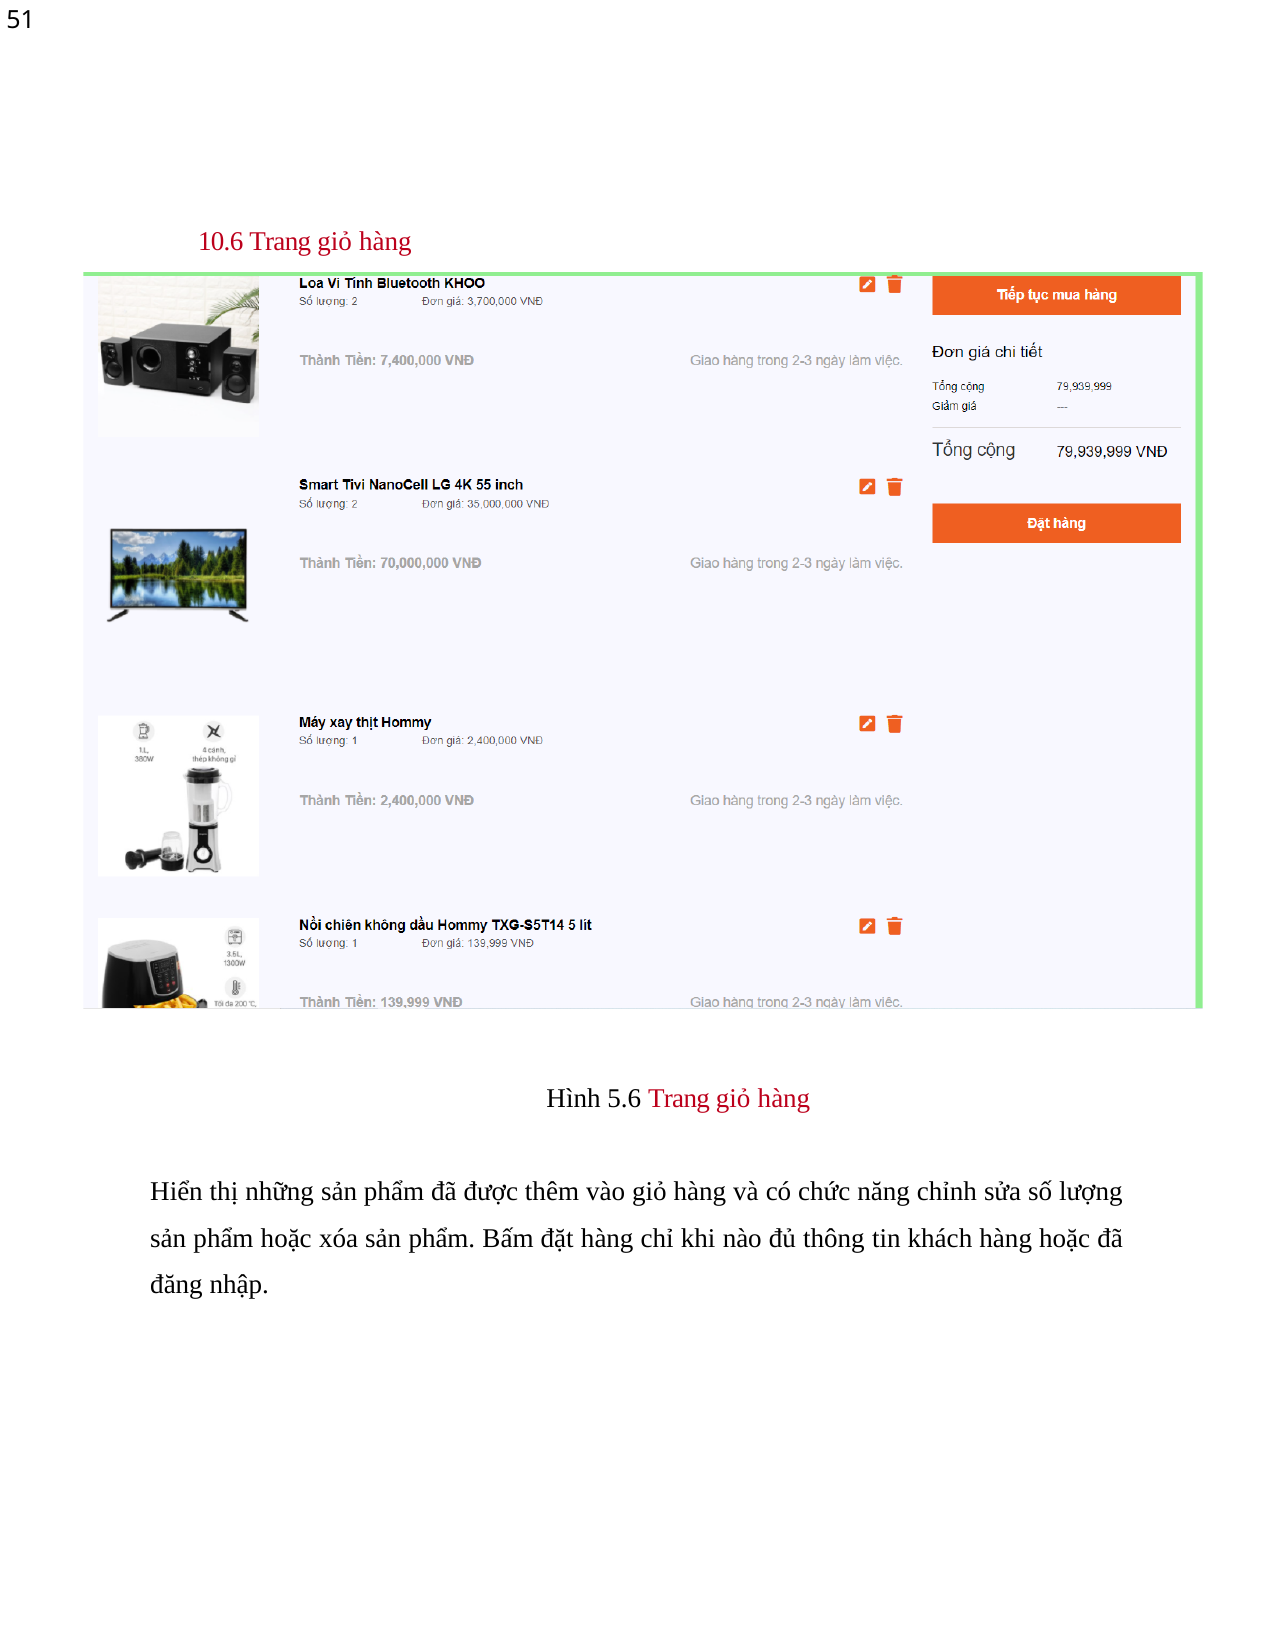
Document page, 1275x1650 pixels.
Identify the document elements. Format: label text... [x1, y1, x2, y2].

picture [83, 272, 1203, 1009]
subtitle Hình 5.6 Trang giỏ hàng [152, 1082, 1204, 1113]
subtitle 10.6 Trang giỏ hàng [198, 225, 1204, 256]
text Hiển thị những sản phẩm đã được thêm vào giỏ hàng và có chức năng chỉnh sửa số lượng sản phẩm hoặc xóa sản phẩm. Bấm đặt hàng chỉ khi nào đủ thông tin khách hàng hoặc đã đăng nhập. [150, 1175, 1124, 1300]
